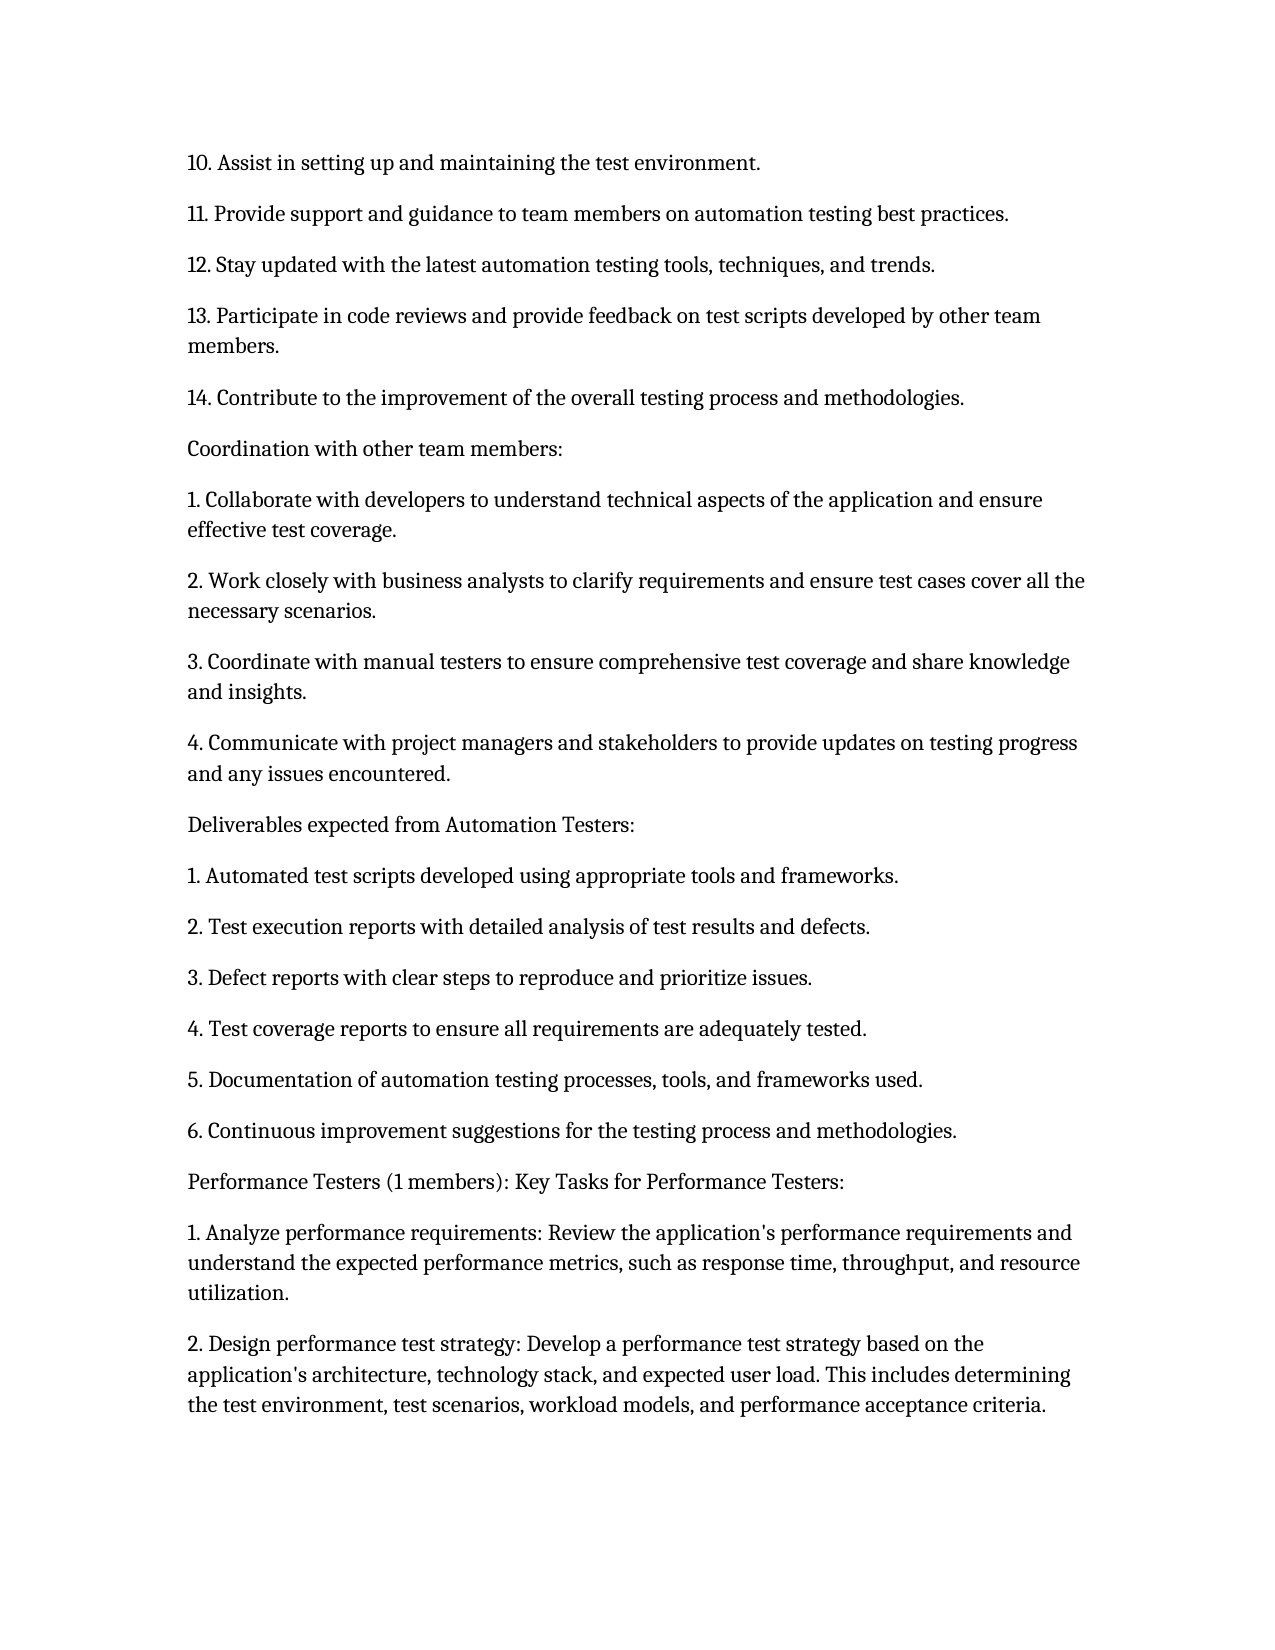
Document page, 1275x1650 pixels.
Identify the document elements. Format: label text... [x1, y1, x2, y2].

text Performance Testers (1 members): Key Tasks for Performance Testers: [187, 1169, 1087, 1195]
text 1. Collaborate with developers to understand technical aspects of the application and ensure effective test coverage. [187, 486, 1087, 543]
text Deliverables expected from Automation Testers: [187, 811, 1087, 838]
text Coordination with other team members: [187, 435, 1087, 462]
text 1. Automated test scripts developed using appropriate tools and frameworks. [187, 862, 1087, 889]
text 2. Test execution reports with detailed analysis of test results and defects. [187, 913, 1087, 940]
text 11. Provide support and guidance to team members on automation testing best practices. [187, 201, 1087, 227]
text 10. Assist in setting up and maintaining the test environment. [187, 150, 1087, 176]
text 3. Defect reports with clear steps to reproduce and prioritize issues. [187, 964, 1087, 991]
text 1. Analyze performance requirements: Review the application's performance requirements and understand the expected performance metrics, such as response time, throughput, and resource utilization. [187, 1220, 1087, 1307]
text 14. Contribute to the improvement of the overall testing process and methodologies. [187, 384, 1087, 411]
text 13. Participate in code reviews and provide feedback on test scripts developed by other team members. [187, 303, 1087, 360]
text 2. Work closely with business analysts to clarify requirements and ensure test cases cover all the necessary scenarios. [187, 568, 1087, 624]
text 3. Coordinate with manual testers to ensure comprehensive test coverage and share knowledge and insights. [187, 649, 1087, 706]
text 4. Communicate with project managers and stakeholders to provide updates on testing progress and any issues encountered. [187, 730, 1087, 787]
text 6. Continuous improvement suggestions for the testing process and methodologies. [187, 1118, 1087, 1144]
text 5. Documentation of automation testing processes, tools, and frameworks used. [187, 1067, 1087, 1093]
text 2. Design performance test strategy: Develop a performance test strategy based on the application's architecture, technology stack, and expected user load. This includes determining the test environment, test scenarios, workload models, and performance acceptance criteria. [187, 1331, 1087, 1418]
text 12. Stay updated with the latest automation testing tools, techniques, and trends. [187, 252, 1087, 278]
text 4. Test coverage reports to ensure all requirements are adequately tested. [187, 1016, 1087, 1042]
